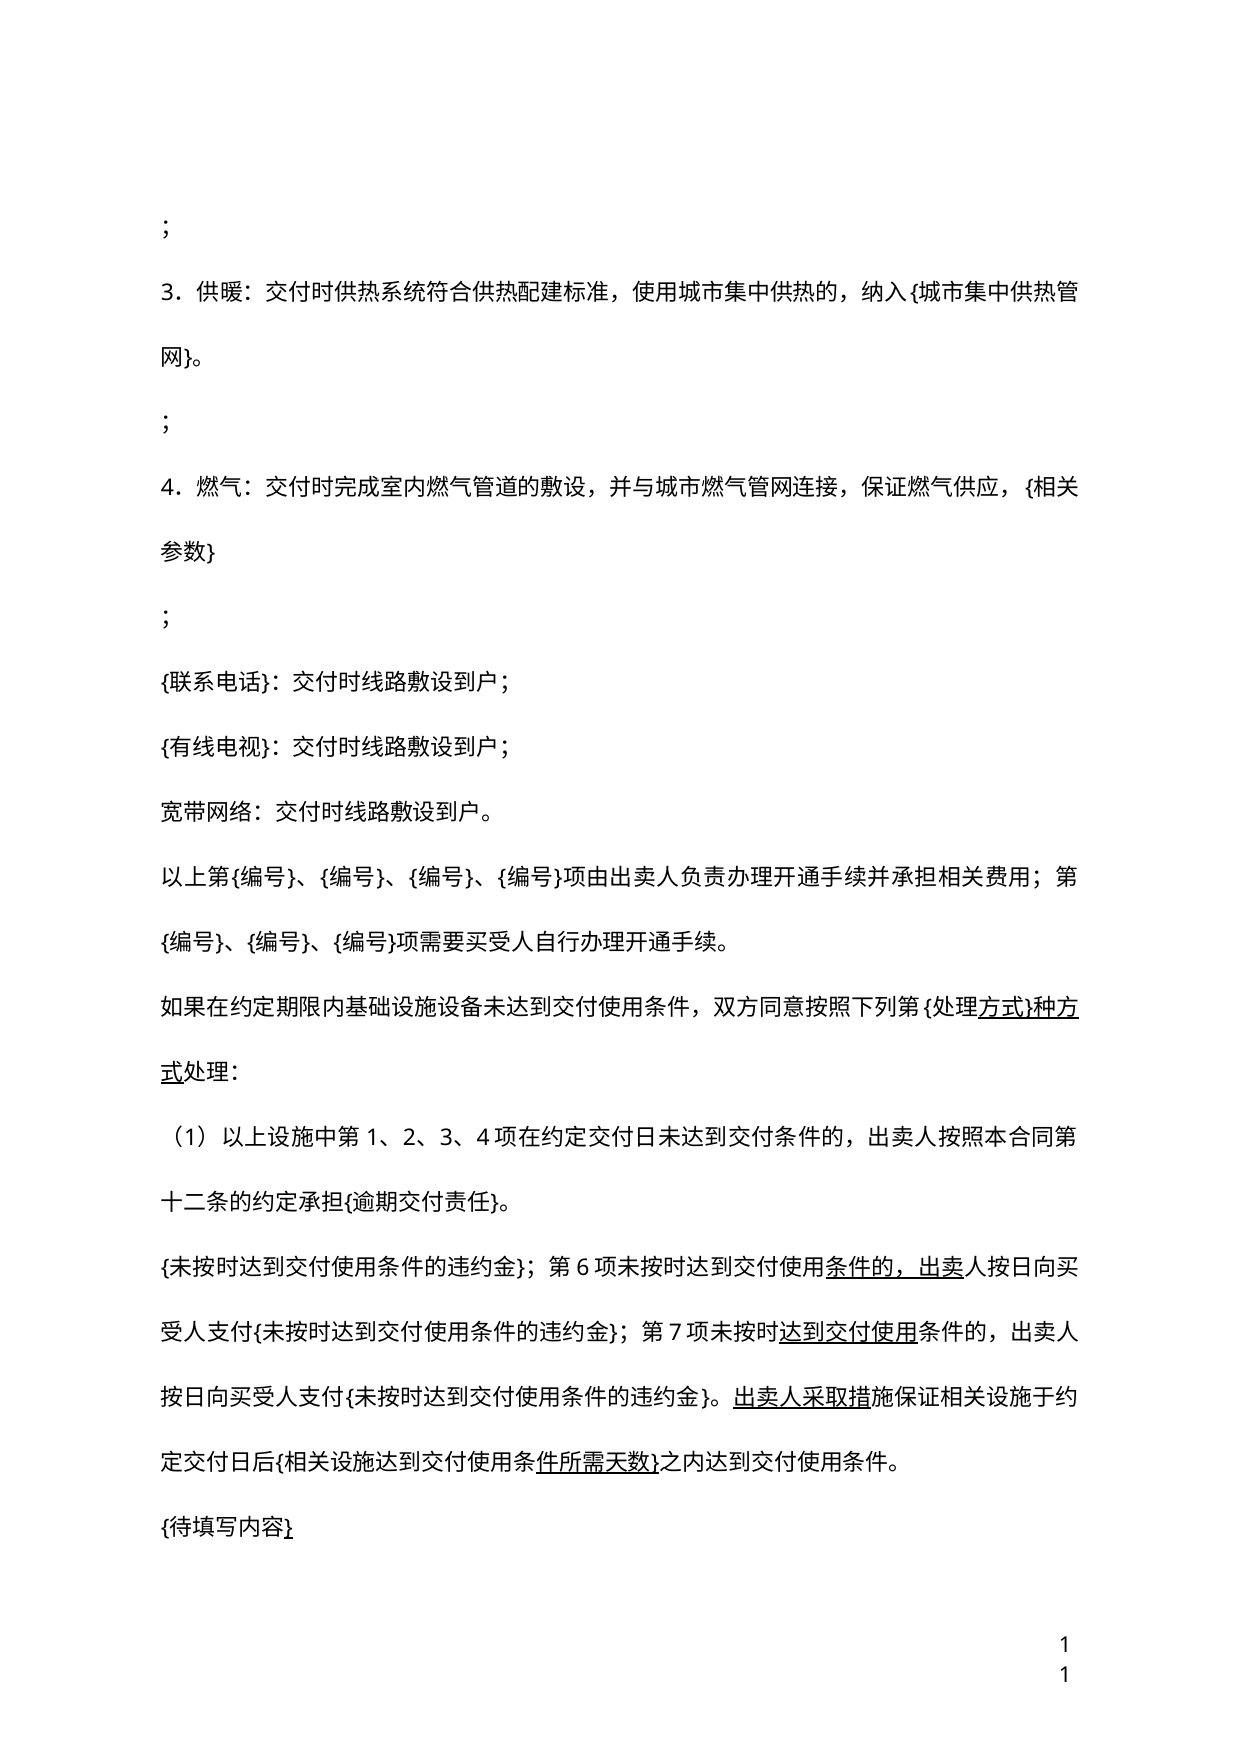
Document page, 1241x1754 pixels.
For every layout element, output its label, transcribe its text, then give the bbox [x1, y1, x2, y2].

text 宽带网络：交付时线路敷设到户。 [161, 778, 1079, 843]
text 如果在约定期限内基础设施设备未达到交付使用条件，双方同意按照下列第{处理方式}种方式处理： [161, 973, 1079, 1103]
text ； [161, 388, 1079, 453]
text 3．供暖：交付时供热系统符合供热配建标准，使用城市集中供热的，纳入{城市集中供热管网}。 [161, 258, 1079, 388]
text {联系电话}：交付时线路敷设到户； [161, 648, 1079, 713]
text （1）以上设施中第1、2、3、4项在约定交付日未达到交付条件的，出卖人按照本合同第十二条的约定承担{逾期交付责任}。 [161, 1103, 1079, 1233]
text 4．燃气：交付时完成室内燃气管道的敷设，并与城市燃气管网连接，保证燃气供应，{相关参数} [161, 453, 1079, 583]
text ； [161, 583, 1079, 648]
text {待填写内容} [161, 1493, 1079, 1558]
text ； [161, 193, 1079, 258]
text 以上第{编号}、{编号}、{编号}、{编号}项由出卖人负责办理开通手续并承担相关费用；第{编号}、{编号}、{编号}项需要买受人自行办理开通手续。 [161, 843, 1079, 973]
text {未按时达到交付使用条件的违约金}；第6项未按时达到交付使用条件的，出卖人按日向买受人支付{未按时达到交付使用条件的违约金}；第7项未按时达到交付使用条件的，出卖人按日向买受人支付{未按时达到交付使用条件的违约金}。出卖人采取措施保证相关设施于约定交付日后{相关设施达到交付使用条件所需天数}之内达到交付使用条件。 [161, 1233, 1079, 1493]
text {有线电视}：交付时线路敷设到户； [161, 713, 1079, 778]
